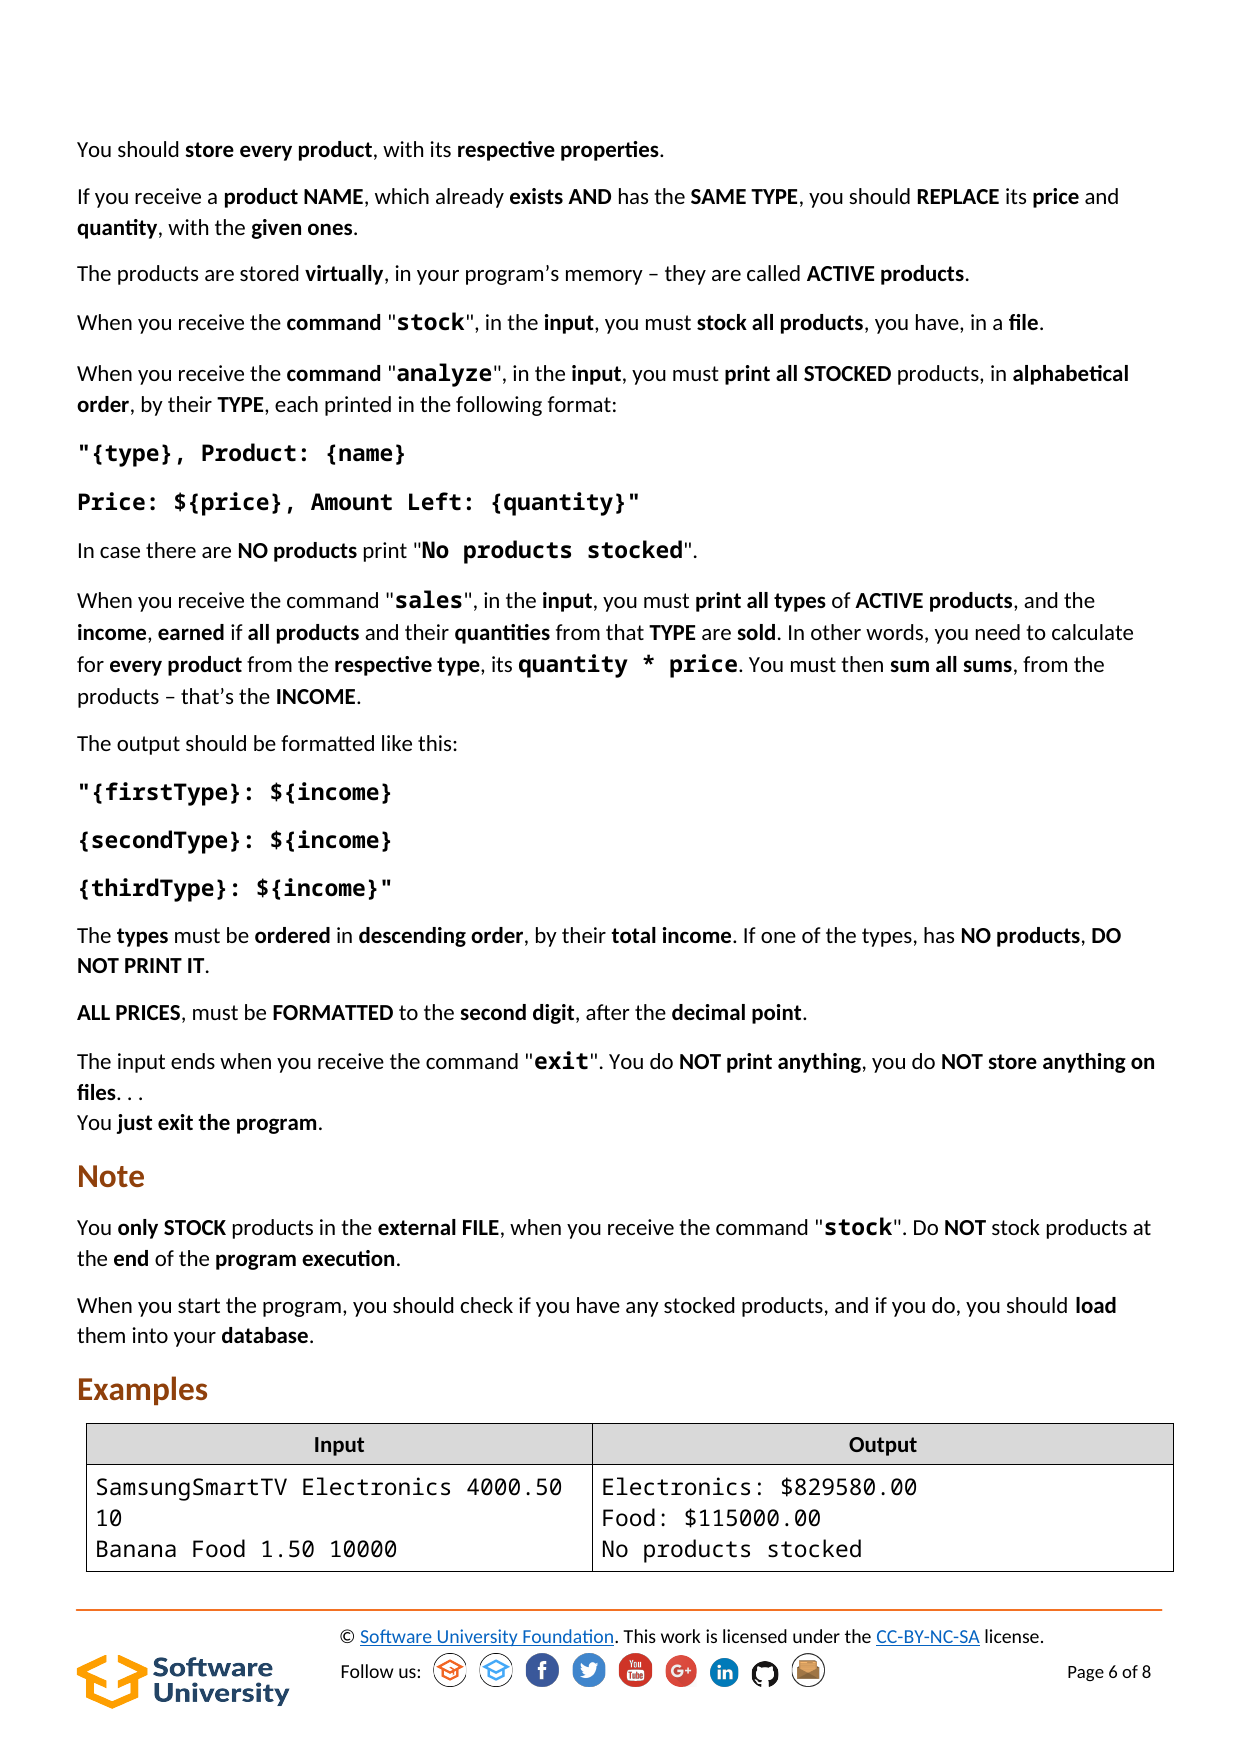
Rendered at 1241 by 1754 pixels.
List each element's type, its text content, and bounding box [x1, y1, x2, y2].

picture [751, 1661, 779, 1687]
text When you receive the command "analyze", in the input, you must print all STOCKED products, in alphabetical order, by their TYPE, each printed in the following format: [77, 357, 1163, 418]
picture [525, 1653, 559, 1687]
picture [791, 1653, 825, 1687]
text "{firstType}: ${income} [77, 776, 1163, 807]
text The output should be formatted like this: [77, 729, 1163, 757]
picture [479, 1653, 513, 1687]
text {thirdType}: ${income}" [77, 872, 1163, 904]
text {secondType}: ${income} [77, 824, 1163, 855]
text The input ends when you receive the command "exit". You do NOT print anything, you do NOT store anything on files. . . You just exit the program. [77, 1045, 1163, 1136]
text You should store every product, with its respective properties. [77, 136, 1163, 163]
text You only STOCK products in the external FILE, when you receive the command "stock". Do NOT stock products at the end of the program execution. [77, 1210, 1163, 1272]
picture [731, 1679, 739, 1687]
text If you receive a product NAME, which already exists AND has the SAME TYPE, you should REPLACE its price and quantity, with the given ones. [77, 182, 1163, 241]
picture [710, 1658, 718, 1666]
picture [710, 1679, 718, 1687]
text Price: ${price}, Amount Left: {quantity}" [77, 486, 1163, 517]
text The types must be ordered in descending order, by their total income. If one of the types, has NO products, DO NOT PRINT IT. [77, 921, 1163, 979]
picture [572, 1653, 606, 1687]
text When you receive the command "stock", in the input, you must stock all products, you have, in a file. [77, 306, 1163, 338]
picture [76, 1655, 290, 1709]
picture [665, 1655, 697, 1687]
subtitle Examples [77, 1368, 1163, 1408]
picture [731, 1658, 739, 1666]
text When you start the program, you should check if you have any stocked products, and if you do, you should load them into your database. [77, 1291, 1163, 1349]
text ALL PRICES, must be FORMATTED to the second digit, after the decimal point. [77, 998, 1163, 1026]
table_header Input [87, 1424, 592, 1464]
picture [618, 1653, 653, 1687]
text In case there are NO products print "No products stocked". [77, 534, 1163, 565]
table_header Output [593, 1424, 1173, 1464]
text When you receive the command "sales", in the input, you must print all types of ACTIVE products, and the income, earned if all products and their quantities from that TYPE are sold. In other words, you need to calculate for every product from the respective type, its quantity * price. You must then sum all sums, from the products – that’s the INCOME. [77, 584, 1163, 710]
text "{type}, Product: {name} [77, 437, 1163, 468]
subtitle Note [77, 1155, 1163, 1196]
text The products are stored virtually, in your program’s memory – they are called ACTIVE products. [77, 259, 1163, 287]
table_cell Electronics: $829580.00 Food: $115000.00 No products stocked Electronics: $829580.00 Domestics: $650500.00 Food: $115000.00 [593, 1465, 1173, 1571]
picture [433, 1653, 467, 1687]
